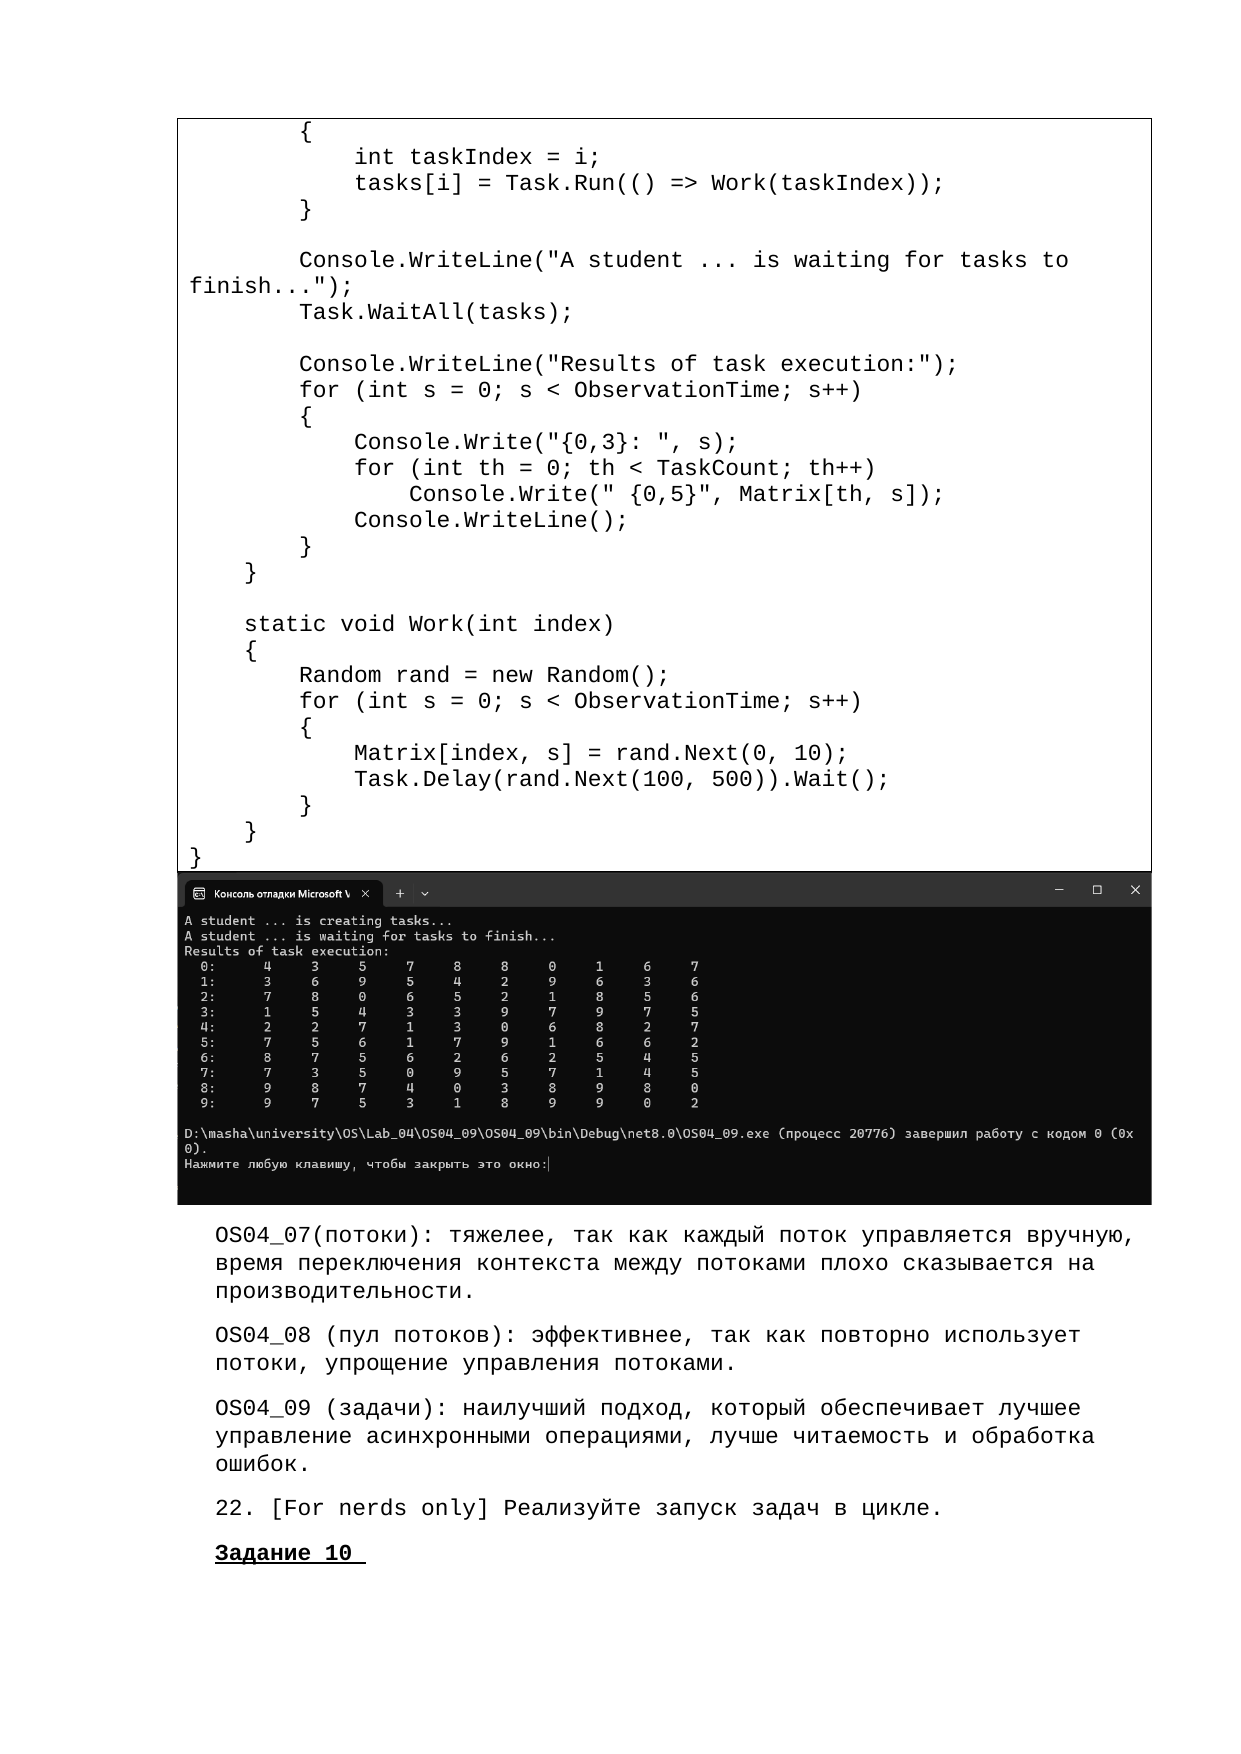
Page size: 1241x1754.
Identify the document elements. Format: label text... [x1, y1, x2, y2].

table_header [178, 119, 1151, 871]
text OS04_07(потоки): тяжелее, так как каждый поток управляется вручную, время переключения контекста между потоками плохо сказывается на производительности. [215, 1223, 1152, 1305]
picture [177, 872, 1152, 1205]
text Задание 10 [215, 1541, 1152, 1567]
text 22. [For nerds only] Реализуйте запуск задач в цикле. [215, 1497, 1152, 1523]
text OS04_08 (пул потоков): эффективнее, так как повторно использует потоки, упрощение управления потоками. [215, 1324, 1152, 1378]
text OS04_09 (задачи): наилучший подход, который обеспечивает лучшее управление асинхронными операциями, лучше читаемость и обработка ошибок. [215, 1396, 1152, 1478]
